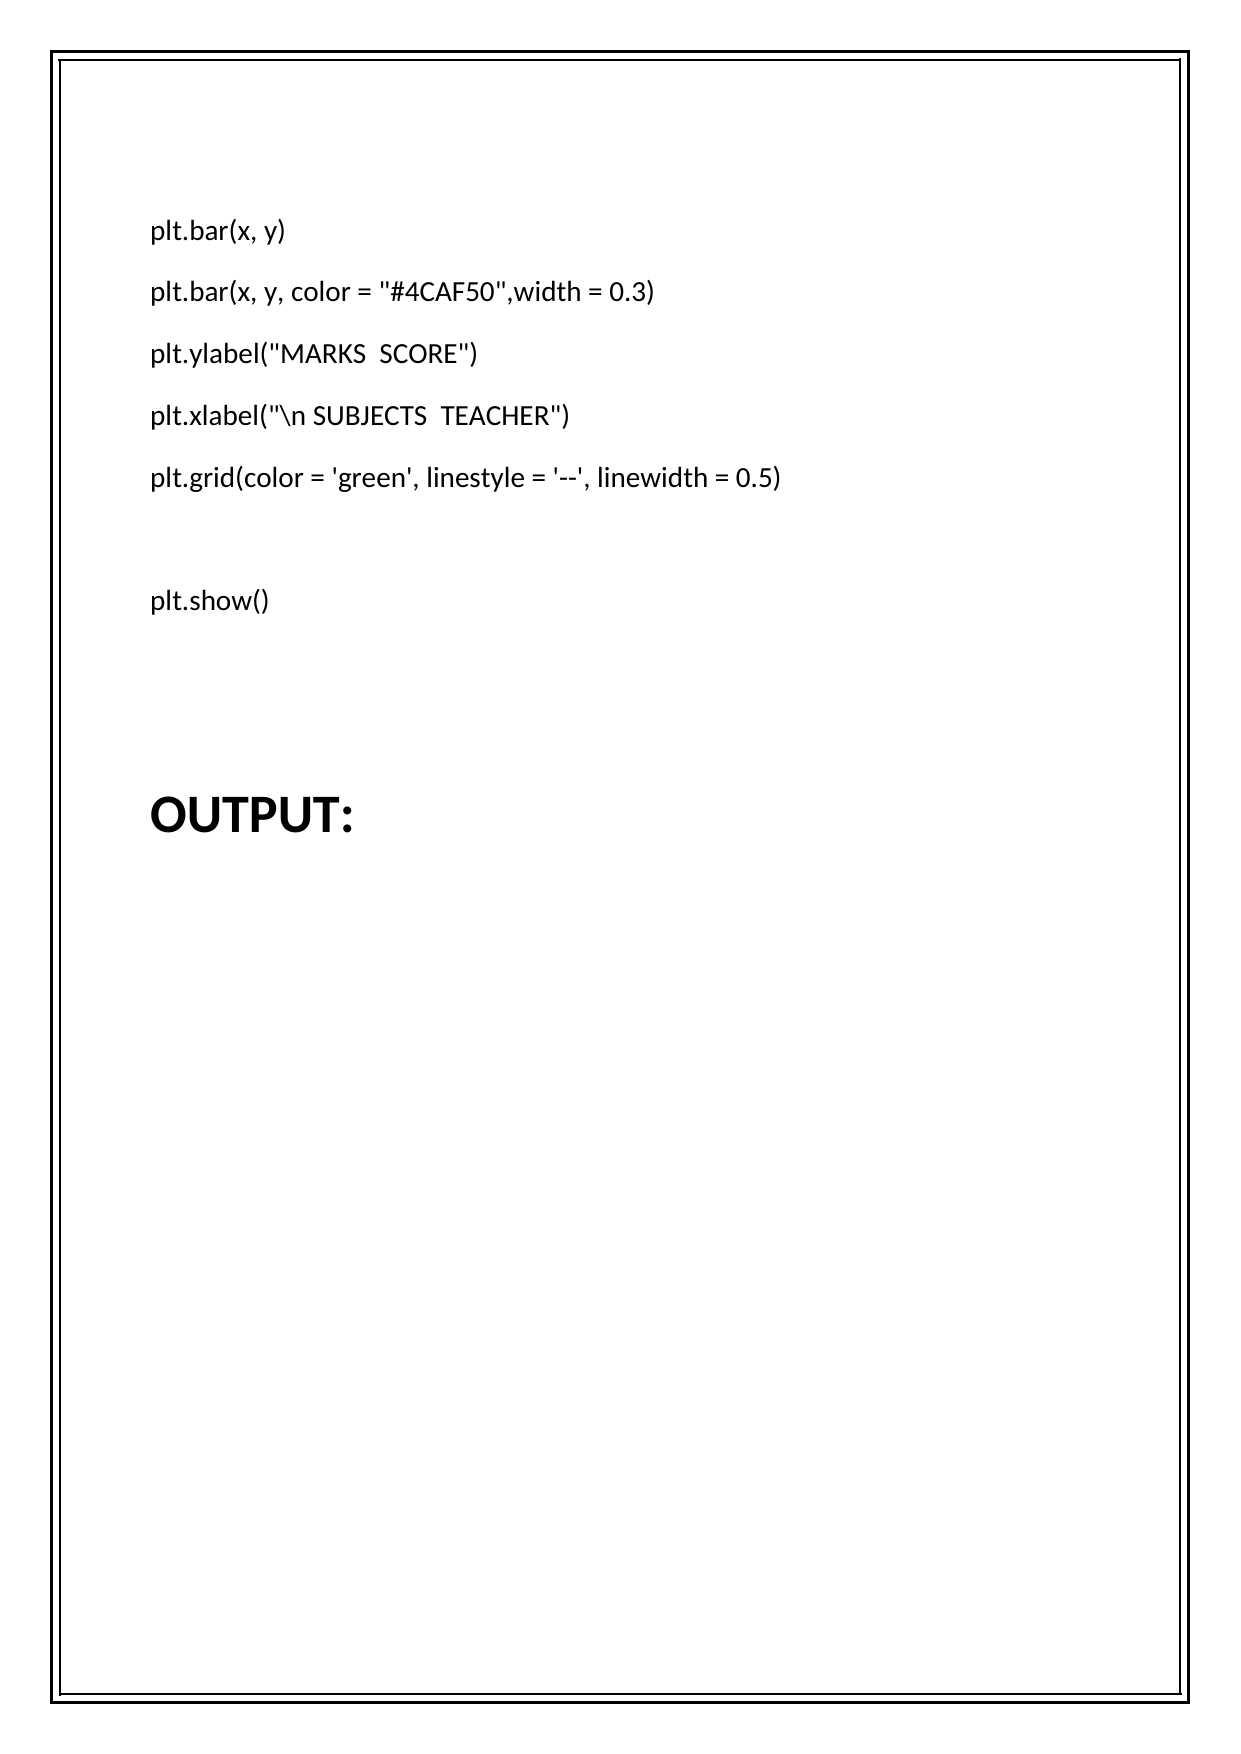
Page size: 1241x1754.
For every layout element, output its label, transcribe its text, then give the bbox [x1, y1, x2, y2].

text plt.show() [150, 582, 1090, 618]
text plt.xlabel("\n SUBJECTS TEACHER") [150, 397, 1090, 433]
text plt.bar(x, y) [150, 212, 1090, 247]
text plt.bar(x, y, color = "#4CAF50",width = 0.3) [150, 273, 1090, 309]
text plt.ylabel("MARKS SCORE") [150, 335, 1090, 371]
text OUTPUT: [150, 779, 1090, 846]
text plt.grid(color = 'green', linestyle = '--', linewidth = 0.5) [150, 459, 1090, 494]
